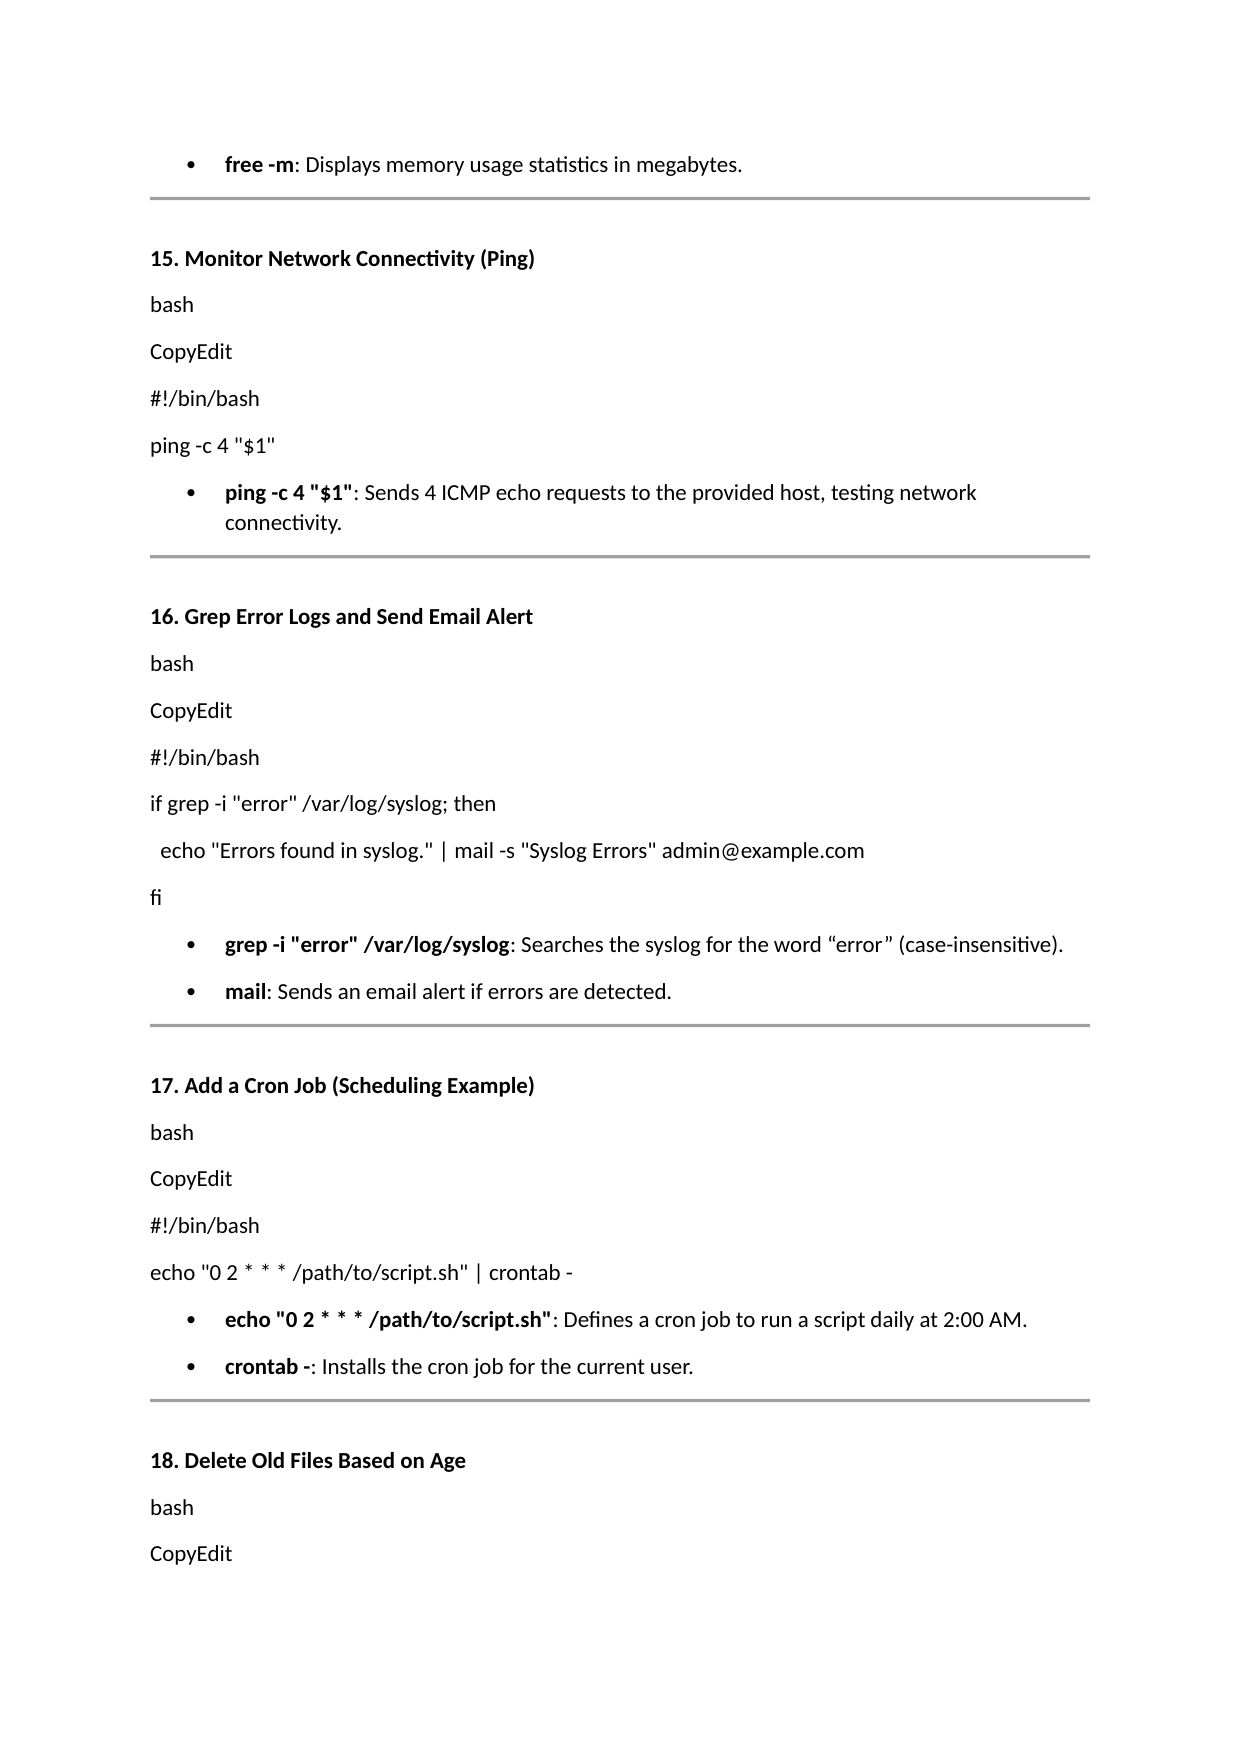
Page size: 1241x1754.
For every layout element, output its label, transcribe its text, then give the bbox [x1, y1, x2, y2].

list crontab -: Installs the cron job for the current user. [187, 1352, 1090, 1380]
text bash [150, 1493, 1090, 1521]
text if grep -i "error" /var/log/syslog; then [150, 789, 1090, 818]
text CopyEdit [150, 1539, 1090, 1568]
text echo "Errors found in syslog." | mail -s "Syslog Errors" admin@example.com [150, 836, 1090, 864]
text CopyEdit [150, 1164, 1090, 1193]
list mail: Sends an email alert if errors are detected. [187, 977, 1090, 1005]
text 17. Add a Cron Job (Scheduling Example) [150, 1071, 1090, 1099]
text bash [150, 649, 1090, 677]
text ping -c 4 "$1" [150, 431, 1090, 459]
text #!/bin/bash [150, 1211, 1090, 1239]
text #!/bin/bash [150, 384, 1090, 412]
text CopyEdit [150, 337, 1090, 366]
text fi [150, 883, 1090, 911]
list grep -i "error" /var/log/syslog: Searches the syslog for the word “error” (case-insensitive). [187, 930, 1090, 958]
text echo "0 2 * * * /path/to/script.sh" | crontab - [150, 1258, 1090, 1286]
text bash [150, 291, 1090, 319]
text 18. Delete Old Files Based on Age [150, 1446, 1090, 1474]
text 15. Monitor Network Connectivity (Ping) [150, 244, 1090, 272]
text CopyEdit [150, 696, 1090, 724]
list echo "0 2 * * * /path/to/script.sh": Defines a cron job to run a script daily at 2:00 AM. [187, 1305, 1090, 1333]
text #!/bin/bash [150, 743, 1090, 771]
list ping -c 4 "$1": Sends 4 ICMP echo requests to the provided host, testing network connectivity. [187, 478, 1090, 536]
text bash [150, 1118, 1090, 1146]
text 16. Grep Error Logs and Send Email Alert [150, 602, 1090, 630]
list free -m: Displays memory usage statistics in megabytes. [187, 150, 1090, 178]
